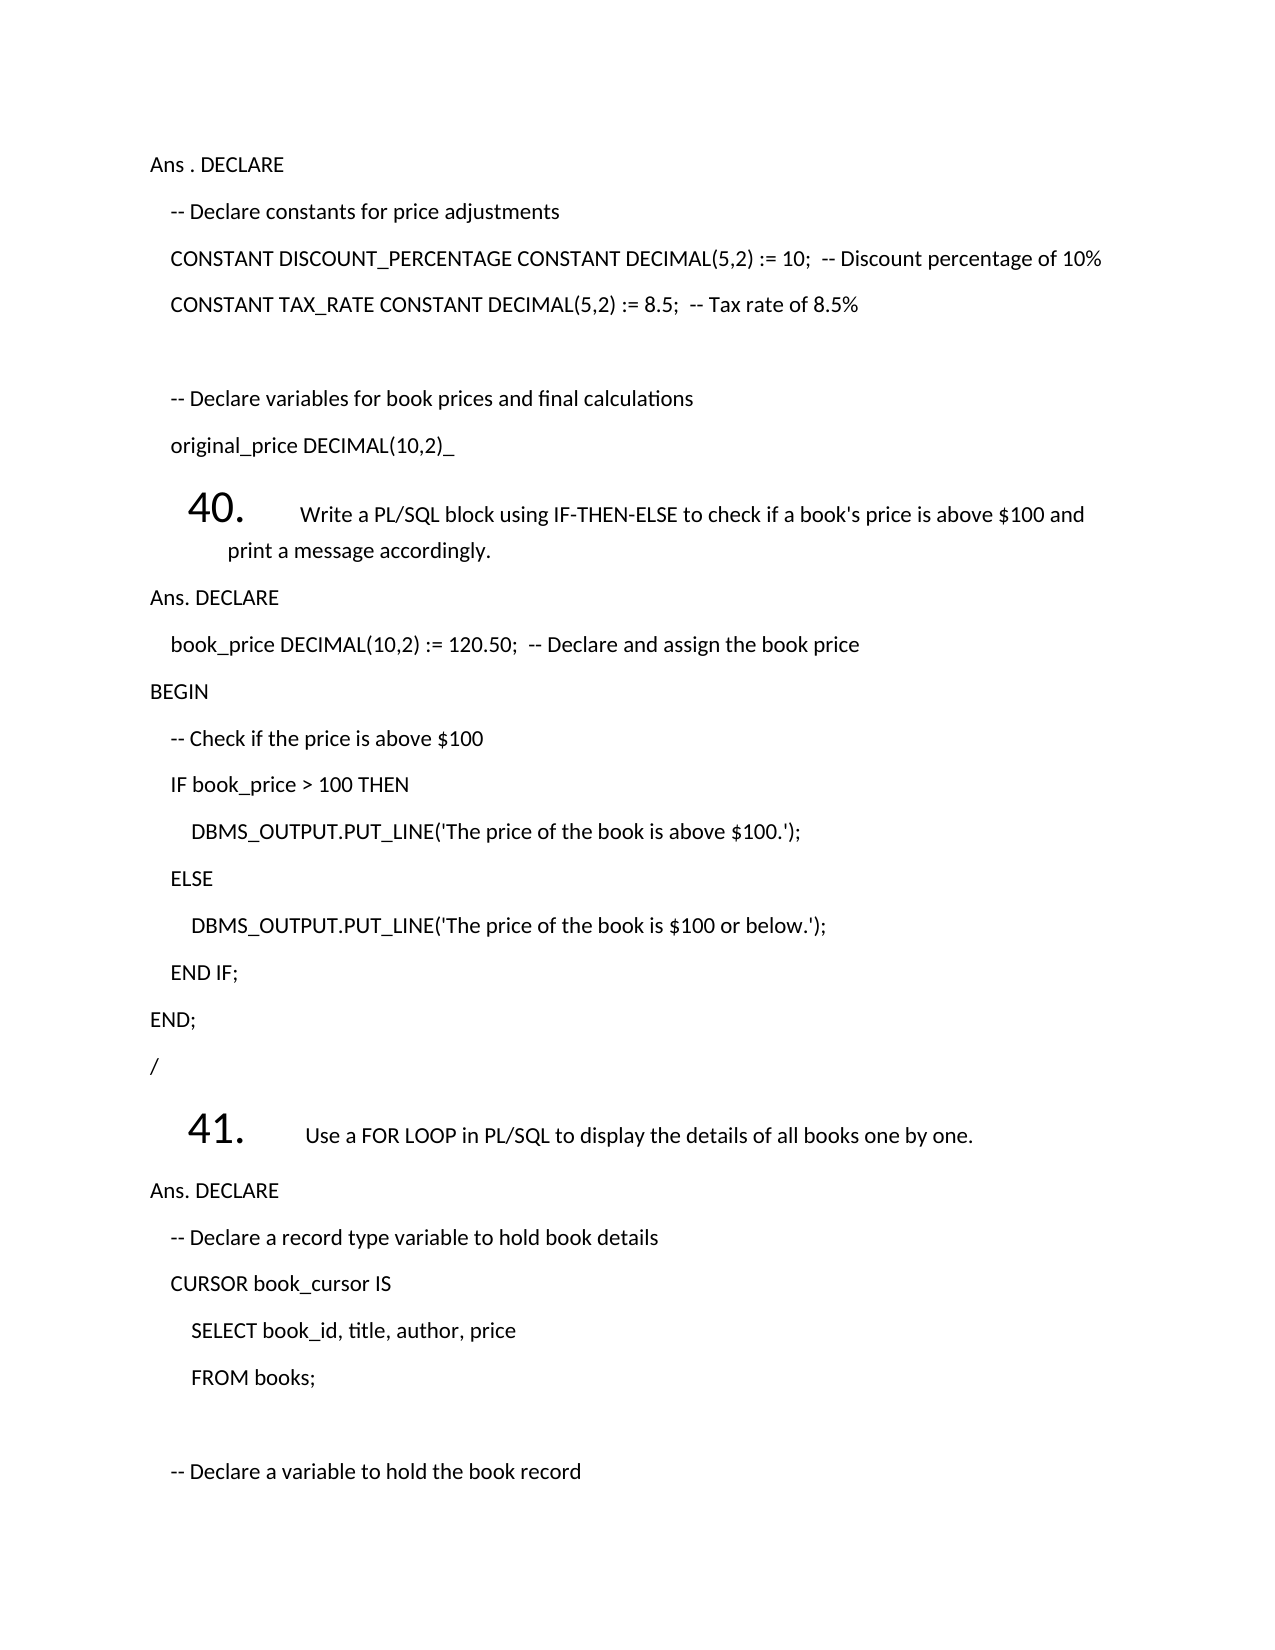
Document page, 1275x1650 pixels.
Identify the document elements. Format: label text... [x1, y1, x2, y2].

text -- Declare a record type variable to hold book details [150, 1223, 1125, 1251]
text BEGIN [150, 677, 1125, 705]
text original_price DECIMAL(10,2)_ [150, 431, 1125, 459]
text CONSTANT TAX_RATE CONSTANT DECIMAL(5,2) := 8.5; -- Tax rate of 8.5% [150, 291, 1125, 319]
text -- Check if the price is above $100 [150, 724, 1125, 752]
text ELSE [150, 864, 1125, 892]
text FROM books; [150, 1363, 1125, 1391]
text -- Declare a variable to hold the book record [150, 1457, 1125, 1485]
text SELECT book_id, title, author, price [150, 1316, 1125, 1344]
text IF book_price > 100 THEN [150, 771, 1125, 799]
text CONSTANT DISCOUNT_PERCENTAGE CONSTANT DECIMAL(5,2) := 10; -- Discount percentage of 10% [150, 244, 1125, 272]
text Ans. DECLARE [150, 583, 1125, 611]
text / [150, 1052, 1125, 1080]
text END IF; [150, 958, 1125, 986]
text DBMS_OUTPUT.PUT_LINE('The price of the book is above $100.'); [150, 817, 1125, 846]
text Ans. DECLARE [150, 1176, 1125, 1204]
text Ans . DECLARE [150, 150, 1125, 178]
list Use a FOR LOOP in PL/SQL to display the details of all books one by one. [187, 1099, 1125, 1155]
text -- Declare variables for book prices and final calculations [150, 384, 1125, 412]
list Write a PL/SQL block using IF-THEN-ELSE to check if a book's price is above $100 and print a message accordingly. [187, 478, 1125, 564]
text END; [150, 1005, 1125, 1033]
text book_price DECIMAL(10,2) := 120.50; -- Declare and assign the book price [150, 630, 1125, 658]
text DBMS_OUTPUT.PUT_LINE('The price of the book is $100 or below.'); [150, 911, 1125, 939]
text CURSOR book_cursor IS [150, 1269, 1125, 1297]
text -- Declare constants for price adjustments [150, 197, 1125, 225]
